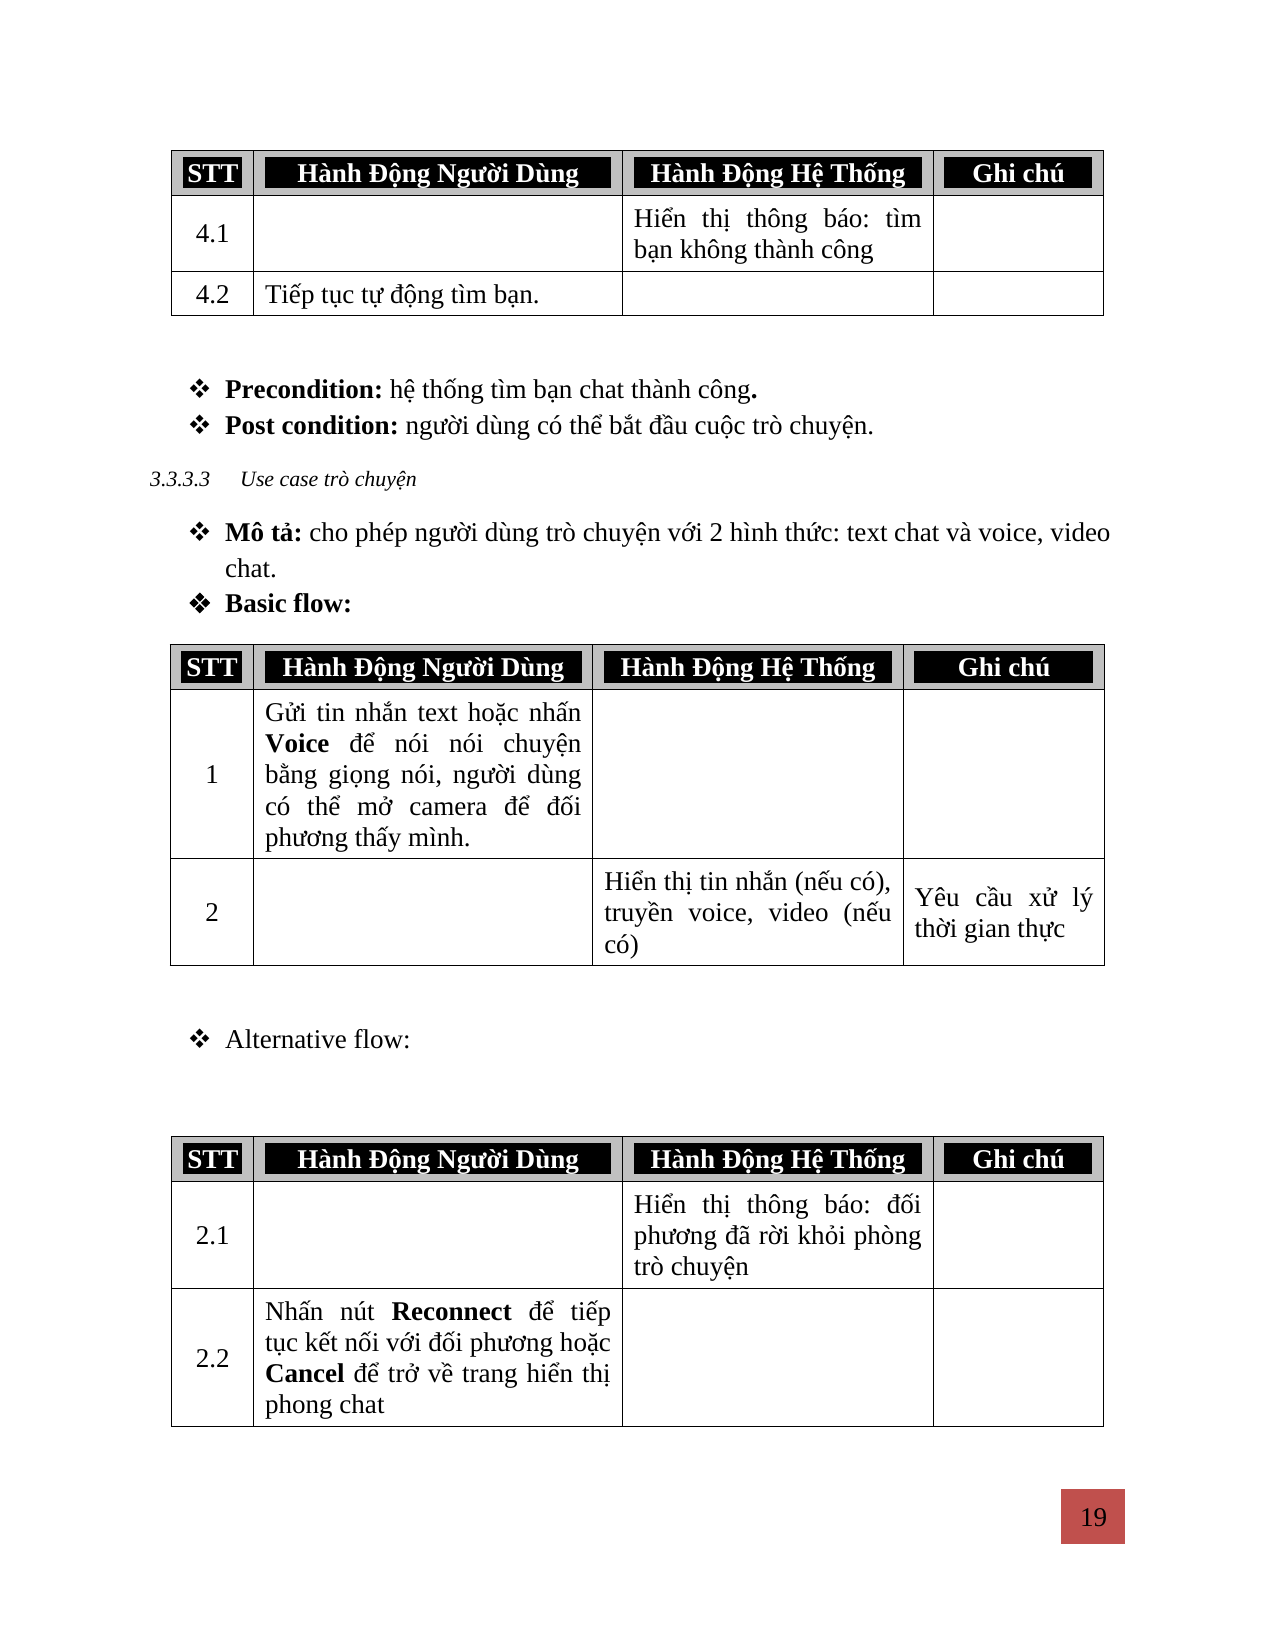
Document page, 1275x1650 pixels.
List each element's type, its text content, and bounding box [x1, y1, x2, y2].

list Basic flow: [187, 587, 1125, 619]
table_header Ghi chú [934, 151, 1103, 195]
table_cell [593, 690, 903, 858]
table_header Ghi chú [904, 645, 1104, 689]
table_header Hành Động Hệ Thống [623, 1137, 933, 1181]
table_header STT [172, 1137, 253, 1181]
table_cell [934, 1289, 1103, 1426]
table_cell Hiển thị thông báo: đối phương đã rời khỏi phòng trò chuyện [623, 1182, 933, 1288]
list Mô tả: cho phép người dùng trò chuyện với 2 hình thức: text chat và voice, video chat. [187, 516, 1125, 583]
table_cell Nhấn nút Reconnect để tiếp tục kết nối với đối phương hoặc Cancel để trở về trang hiển thị phong chat [254, 1289, 622, 1426]
table_cell Yêu cầu xử lý thời gian thực [904, 859, 1104, 965]
subtitle Use case trò chuyện [150, 466, 1125, 491]
table_cell [623, 1289, 933, 1426]
table_header Hành Động Hệ Thống [593, 645, 903, 689]
table_cell [623, 272, 933, 315]
table_cell 4.2 [172, 272, 253, 315]
list Post condition: người dùng có thể bắt đầu cuộc trò chuyện. [187, 409, 1125, 440]
table_header STT [172, 151, 253, 195]
table_cell [934, 196, 1103, 271]
list Precondition: hệ thống tìm bạn chat thành công. [187, 373, 1125, 404]
table_header Hành Động Người Dùng [254, 645, 592, 689]
table_cell 1 [171, 690, 253, 858]
table_cell [254, 859, 592, 965]
table_cell Hiển thị thông báo: tìm bạn không thành công [623, 196, 933, 271]
table_cell 2.1 [172, 1182, 253, 1288]
table_header STT [171, 645, 253, 689]
table_cell [934, 272, 1103, 315]
table_cell [904, 690, 1104, 858]
table_cell [934, 1182, 1103, 1288]
table_header Hành Động Hệ Thống [623, 151, 933, 195]
table_cell Tiếp tục tự động tìm bạn. [254, 272, 622, 315]
table_cell 4.1 [172, 196, 253, 271]
table_cell [254, 1182, 622, 1288]
list Alternative flow: [187, 1023, 1125, 1054]
table_cell [254, 196, 622, 271]
table_cell 2.2 [172, 1289, 253, 1426]
table_header Hành Động Người Dùng [254, 1137, 622, 1181]
table_header Ghi chú [934, 1137, 1103, 1181]
table_cell Gửi tin nhắn text hoặc nhấn Voice để nói nói chuyện bằng giọng nói, người dùng có thể mở camera để đối phương thấy mình. [254, 690, 592, 858]
table_cell 2 [171, 859, 253, 965]
table_cell Hiển thị tin nhắn (nếu có), truyền voice, video (nếu có) [593, 859, 903, 965]
table_header Hành Động Người Dùng [254, 151, 622, 195]
